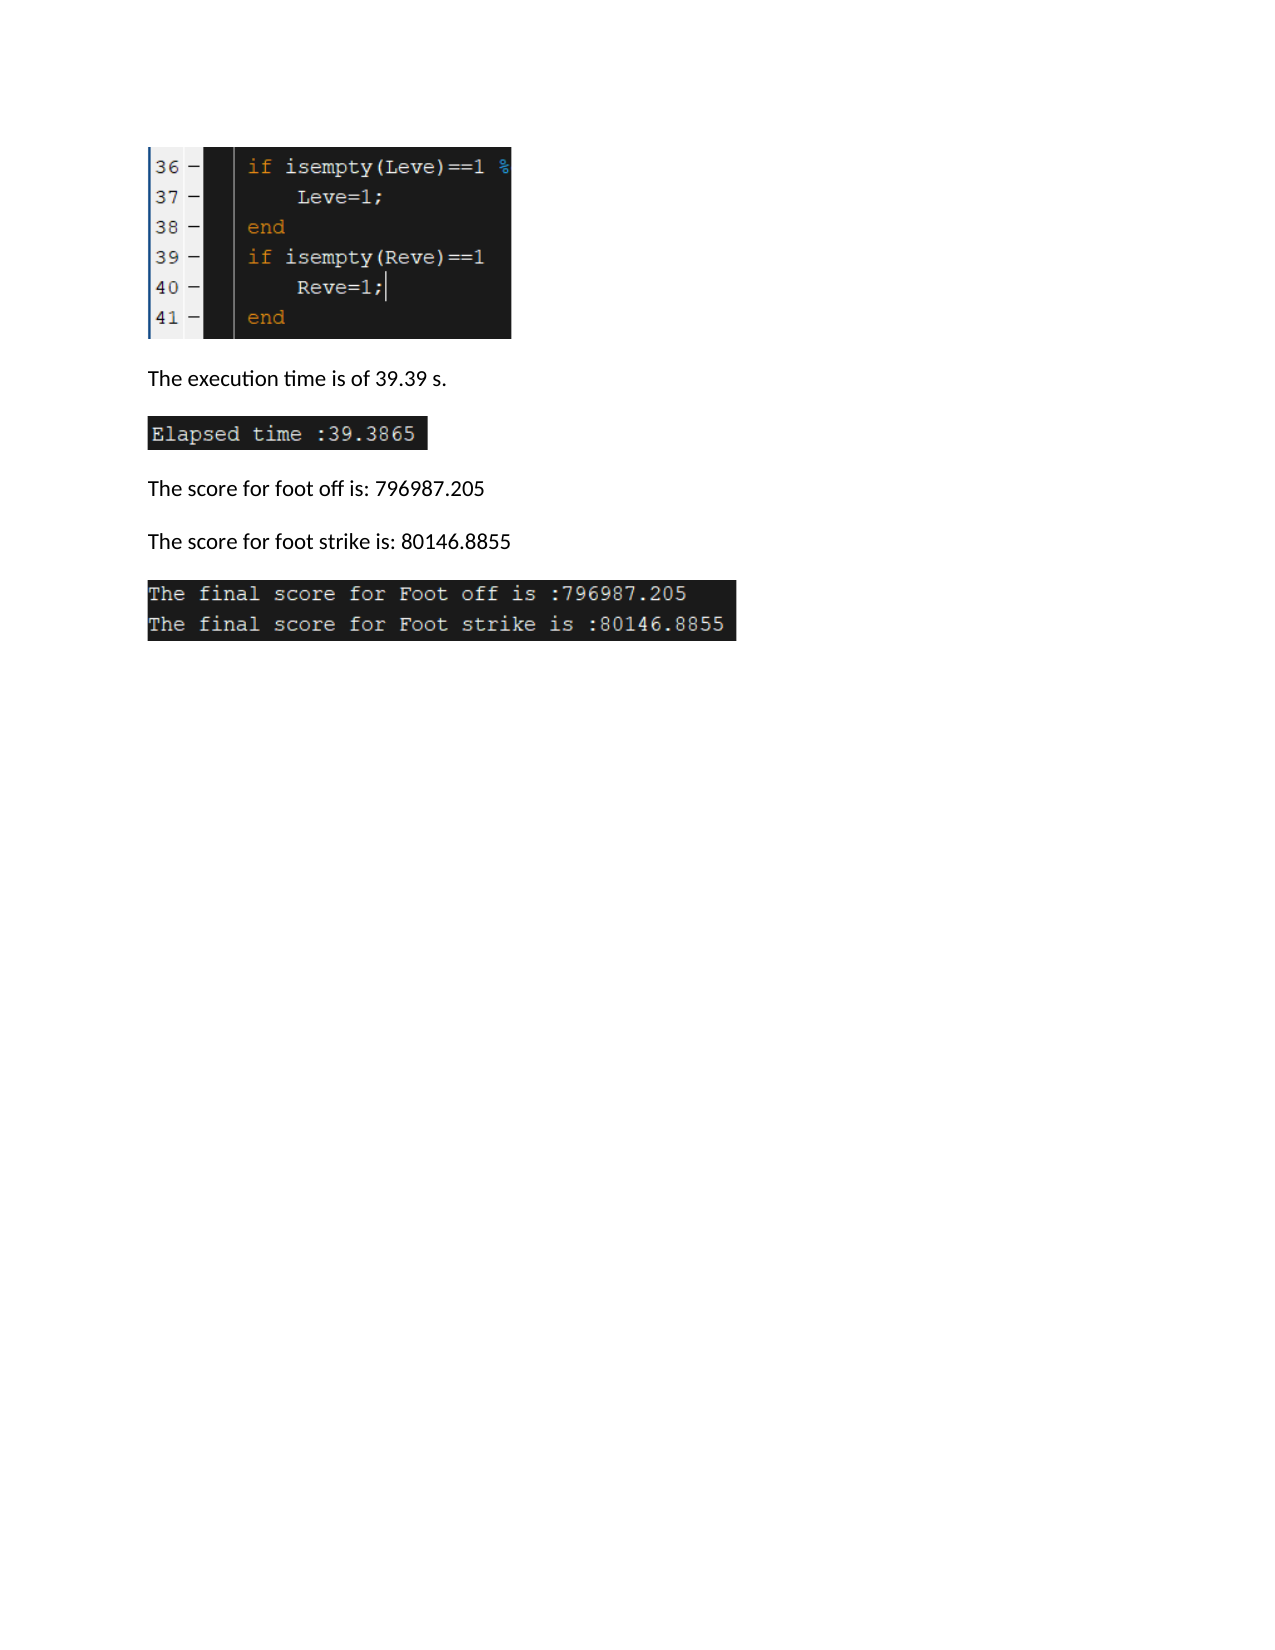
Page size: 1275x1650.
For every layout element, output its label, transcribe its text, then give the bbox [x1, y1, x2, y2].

text The execution time is of 39.39 s. [148, 364, 1127, 392]
text The score for foot off is: 796987.205 [148, 474, 1127, 502]
picture [147, 147, 512, 339]
picture [147, 416, 428, 450]
text The score for foot strike is: 80146.8855 [148, 527, 1127, 555]
picture [147, 580, 737, 641]
